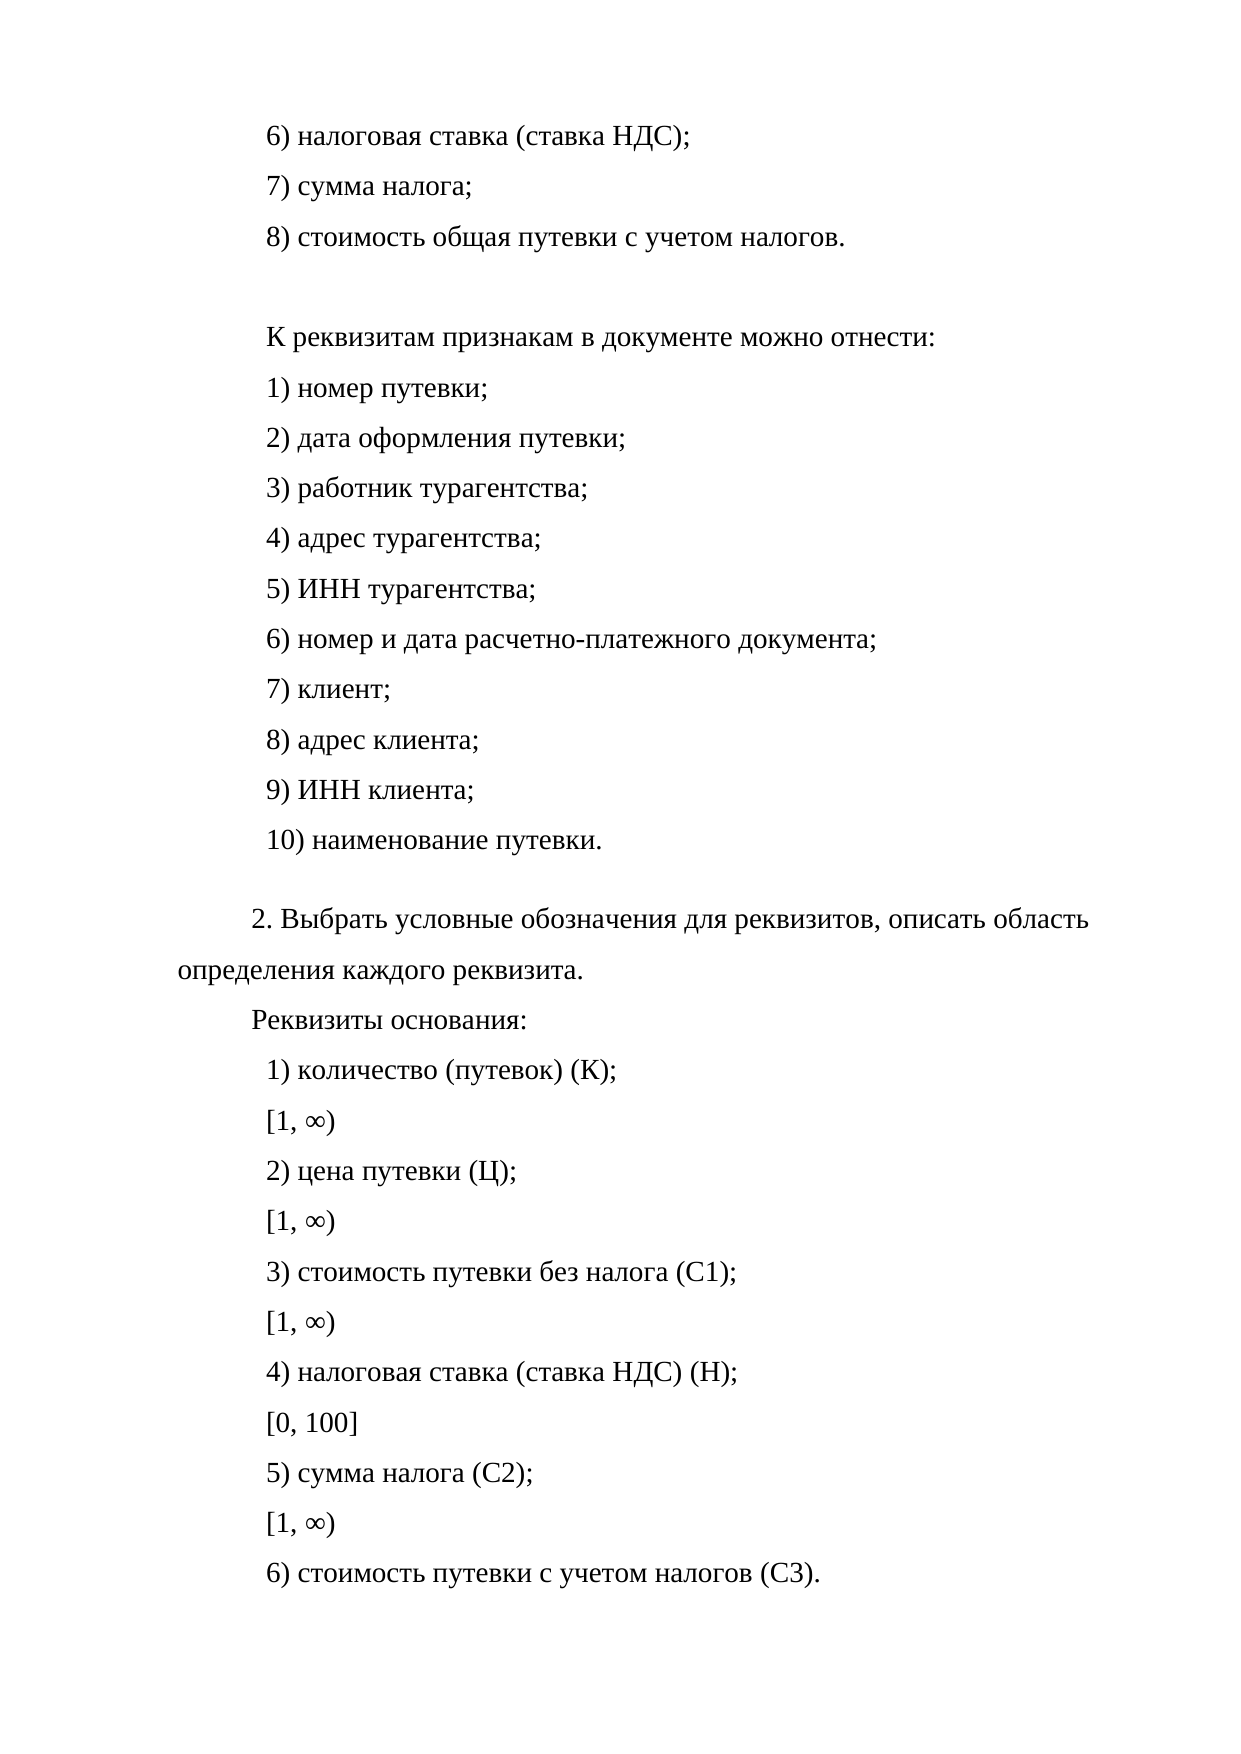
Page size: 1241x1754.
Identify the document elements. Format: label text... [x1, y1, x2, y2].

text Реквизиты основания: [177, 1002, 1152, 1036]
text 1) количество (путевок) (К); [177, 1052, 1152, 1086]
text [1, ∞) [177, 1505, 1152, 1539]
text 3) стоимость путевки без налога (С1); [177, 1254, 1152, 1287]
text [1, ∞) [177, 1103, 1152, 1136]
text 9) ИНН клиента; [177, 772, 1152, 806]
text [1, ∞) [177, 1203, 1152, 1237]
text К реквизитам признакам в документе можно отнести: [177, 319, 1152, 353]
text 4) адрес турагентства; [177, 521, 1152, 554]
text 2) дата оформления путевки; [177, 420, 1152, 453]
text 2) цена путевки (Ц); [177, 1153, 1152, 1187]
text 6) стоимость путевки с учетом налогов (С3). [177, 1556, 1152, 1589]
text [0, 100] [177, 1405, 1152, 1438]
text 8) адрес клиента; [177, 722, 1152, 755]
text 5) ИНН турагентства; [177, 571, 1152, 604]
text 6) налоговая ставка (ставка НДС); [177, 118, 1152, 152]
text 2. Выбрать условные обозначения для реквизитов, описать область определения каждого реквизита. [177, 902, 1152, 985]
text 10) наименование путевки. [177, 822, 1152, 856]
text 7) клиент; [177, 672, 1152, 705]
text 4) налоговая ставка (ставка НДС) (Н); [177, 1354, 1152, 1388]
text 6) номер и дата расчетно-платежного документа; [177, 621, 1152, 655]
text [1, ∞) [177, 1304, 1152, 1338]
text 8) стоимость общая путевки с учетом налогов. [177, 219, 1152, 252]
text 3) работник турагентства; [177, 470, 1152, 504]
text 5) сумма налога (С2); [177, 1455, 1152, 1488]
text 1) номер путевки; [177, 370, 1152, 403]
text 7) сумма налога; [177, 168, 1152, 202]
